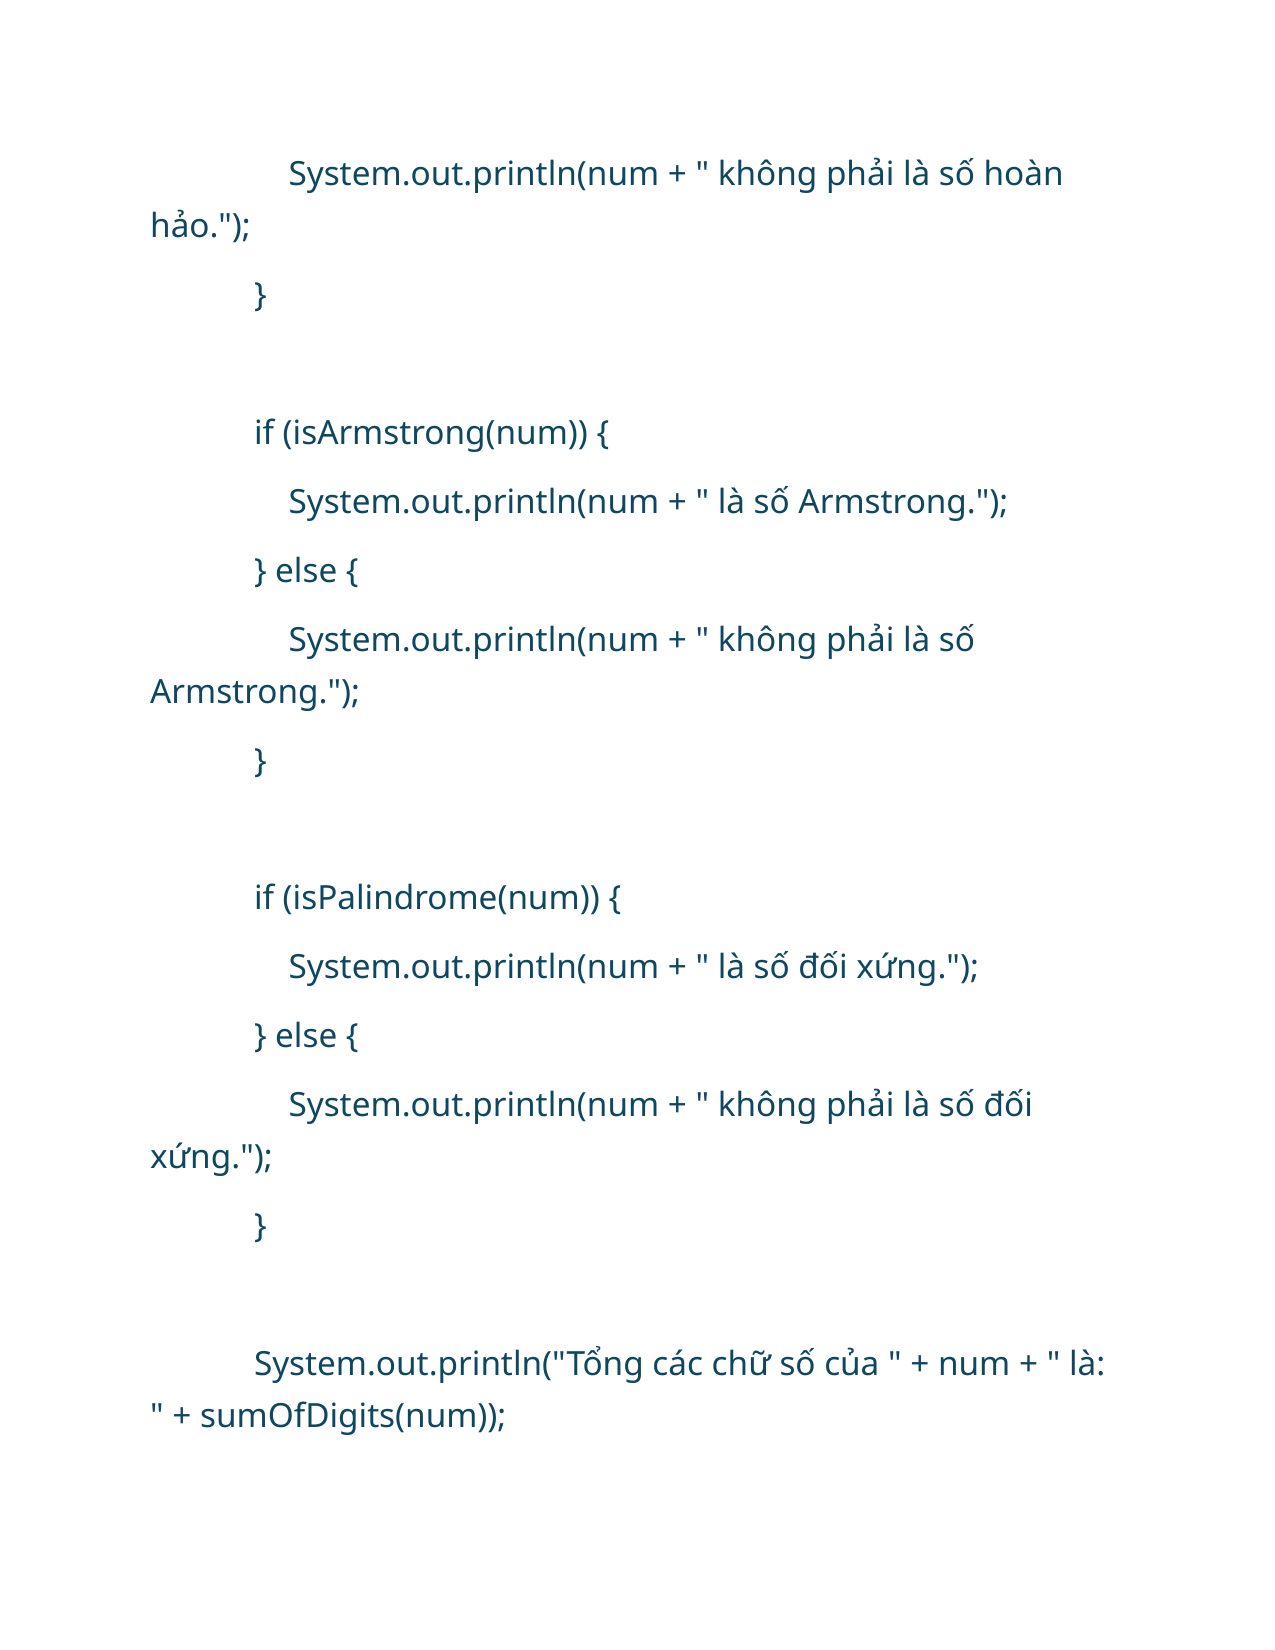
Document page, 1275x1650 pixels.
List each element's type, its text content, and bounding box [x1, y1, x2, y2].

subtitle System.out.println(num + " là số đối xứng."); [150, 943, 1125, 988]
subtitle } [150, 271, 1125, 316]
subtitle if (isArmstrong(num)) { [150, 409, 1125, 454]
subtitle System.out.println("Tổng các chữ số của " + num + " là: " + sumOfDigits(num)); [150, 1339, 1125, 1437]
subtitle System.out.println(num + " không phải là số Armstrong."); [150, 615, 1125, 713]
subtitle System.out.println(num + " không phải là số đối xứng."); [150, 1081, 1125, 1178]
subtitle } [150, 1202, 1125, 1247]
subtitle System.out.println(num + " là số Armstrong."); [150, 478, 1125, 523]
subtitle if (isPalindrome(num)) { [150, 874, 1125, 919]
subtitle } else { [150, 546, 1125, 592]
subtitle } else { [150, 1012, 1125, 1057]
subtitle } [150, 736, 1125, 782]
subtitle System.out.println(num + " không phải là số hoàn hảo."); [150, 150, 1125, 248]
